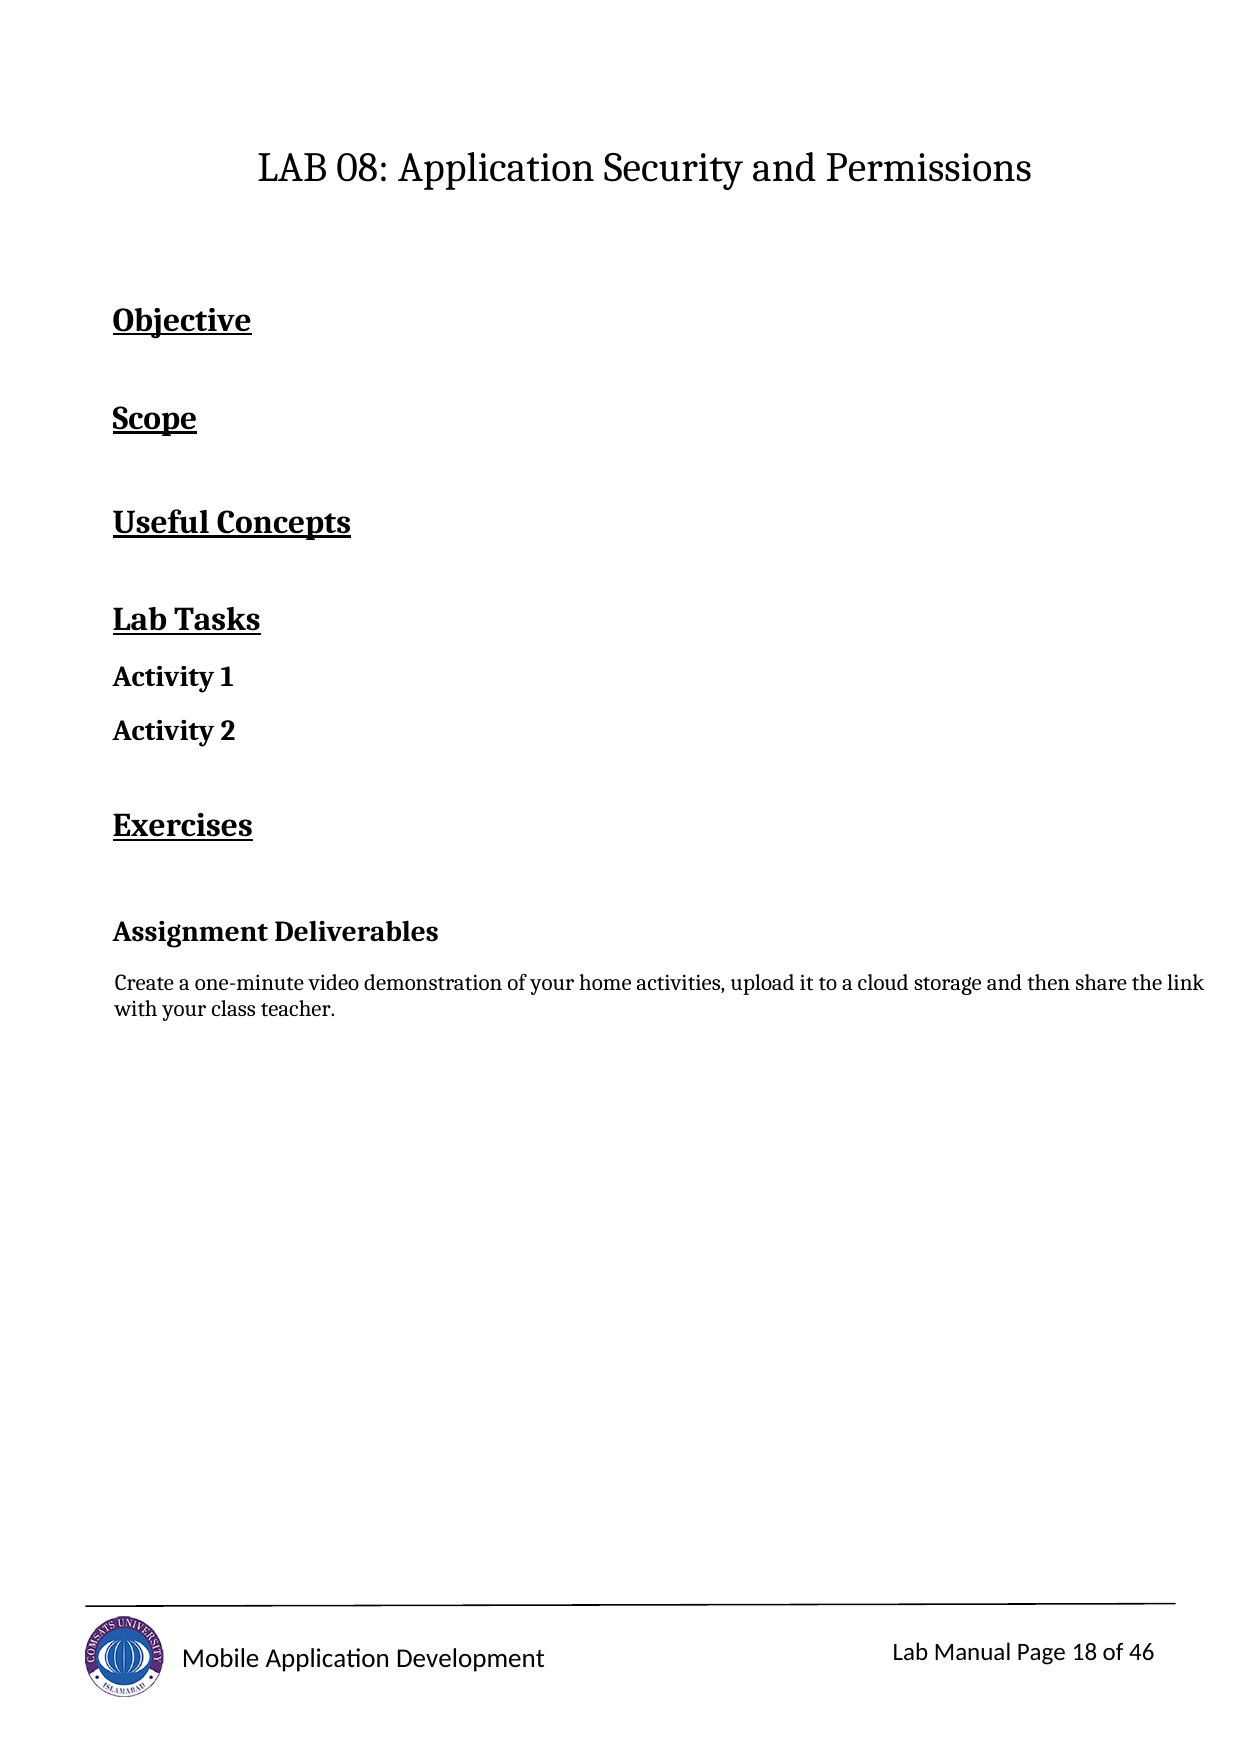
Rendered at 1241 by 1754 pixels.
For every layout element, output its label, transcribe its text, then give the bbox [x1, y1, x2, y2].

subtitle Assignment Deliverables [112, 915, 1240, 949]
subtitle Scope [112, 399, 1240, 437]
subtitle Objective [112, 301, 1240, 339]
subtitle Exercises [112, 807, 1240, 845]
subtitle Activity 2 [112, 714, 1240, 748]
text Create a one-minute video demonstration of your home activities, upload it to a cloud storage and then share the link with your class teacher. [114, 970, 1240, 1022]
subtitle LAB 08: Application Security and Permissions [49, 144, 1240, 192]
subtitle Activity 1 [112, 660, 1240, 693]
subtitle Lab Tasks [112, 600, 1240, 639]
picture [85, 1616, 165, 1697]
subtitle Useful Concepts [112, 503, 1240, 541]
